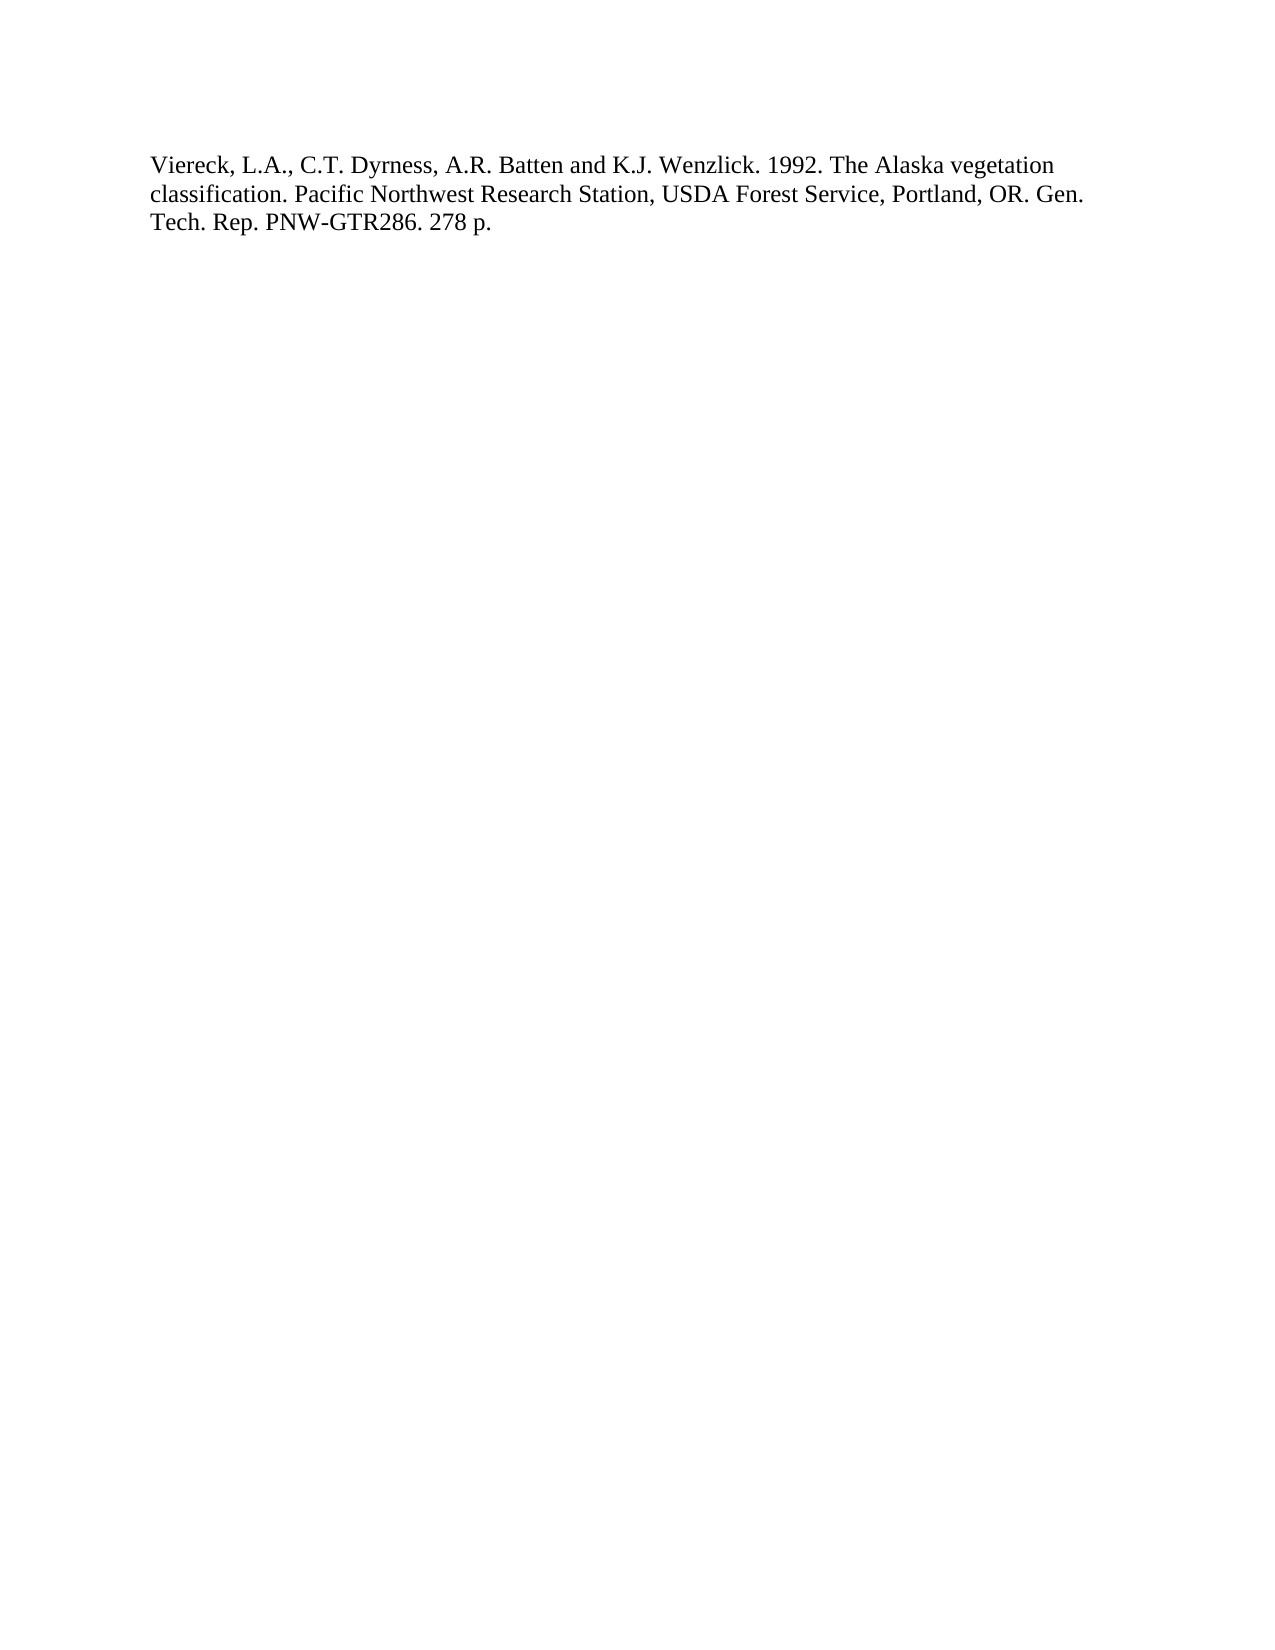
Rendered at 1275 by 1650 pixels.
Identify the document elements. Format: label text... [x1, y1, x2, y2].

text Viereck, L.A., C.T. Dyrness, A.R. Batten and K.J. Wenzlick. 1992. The Alaska vegetation classification. Pacific Northwest Research Station, USDA Forest Service, Portland, OR. Gen. Tech. Rep. PNW-GTR286. 278 p. [150, 150, 1125, 236]
